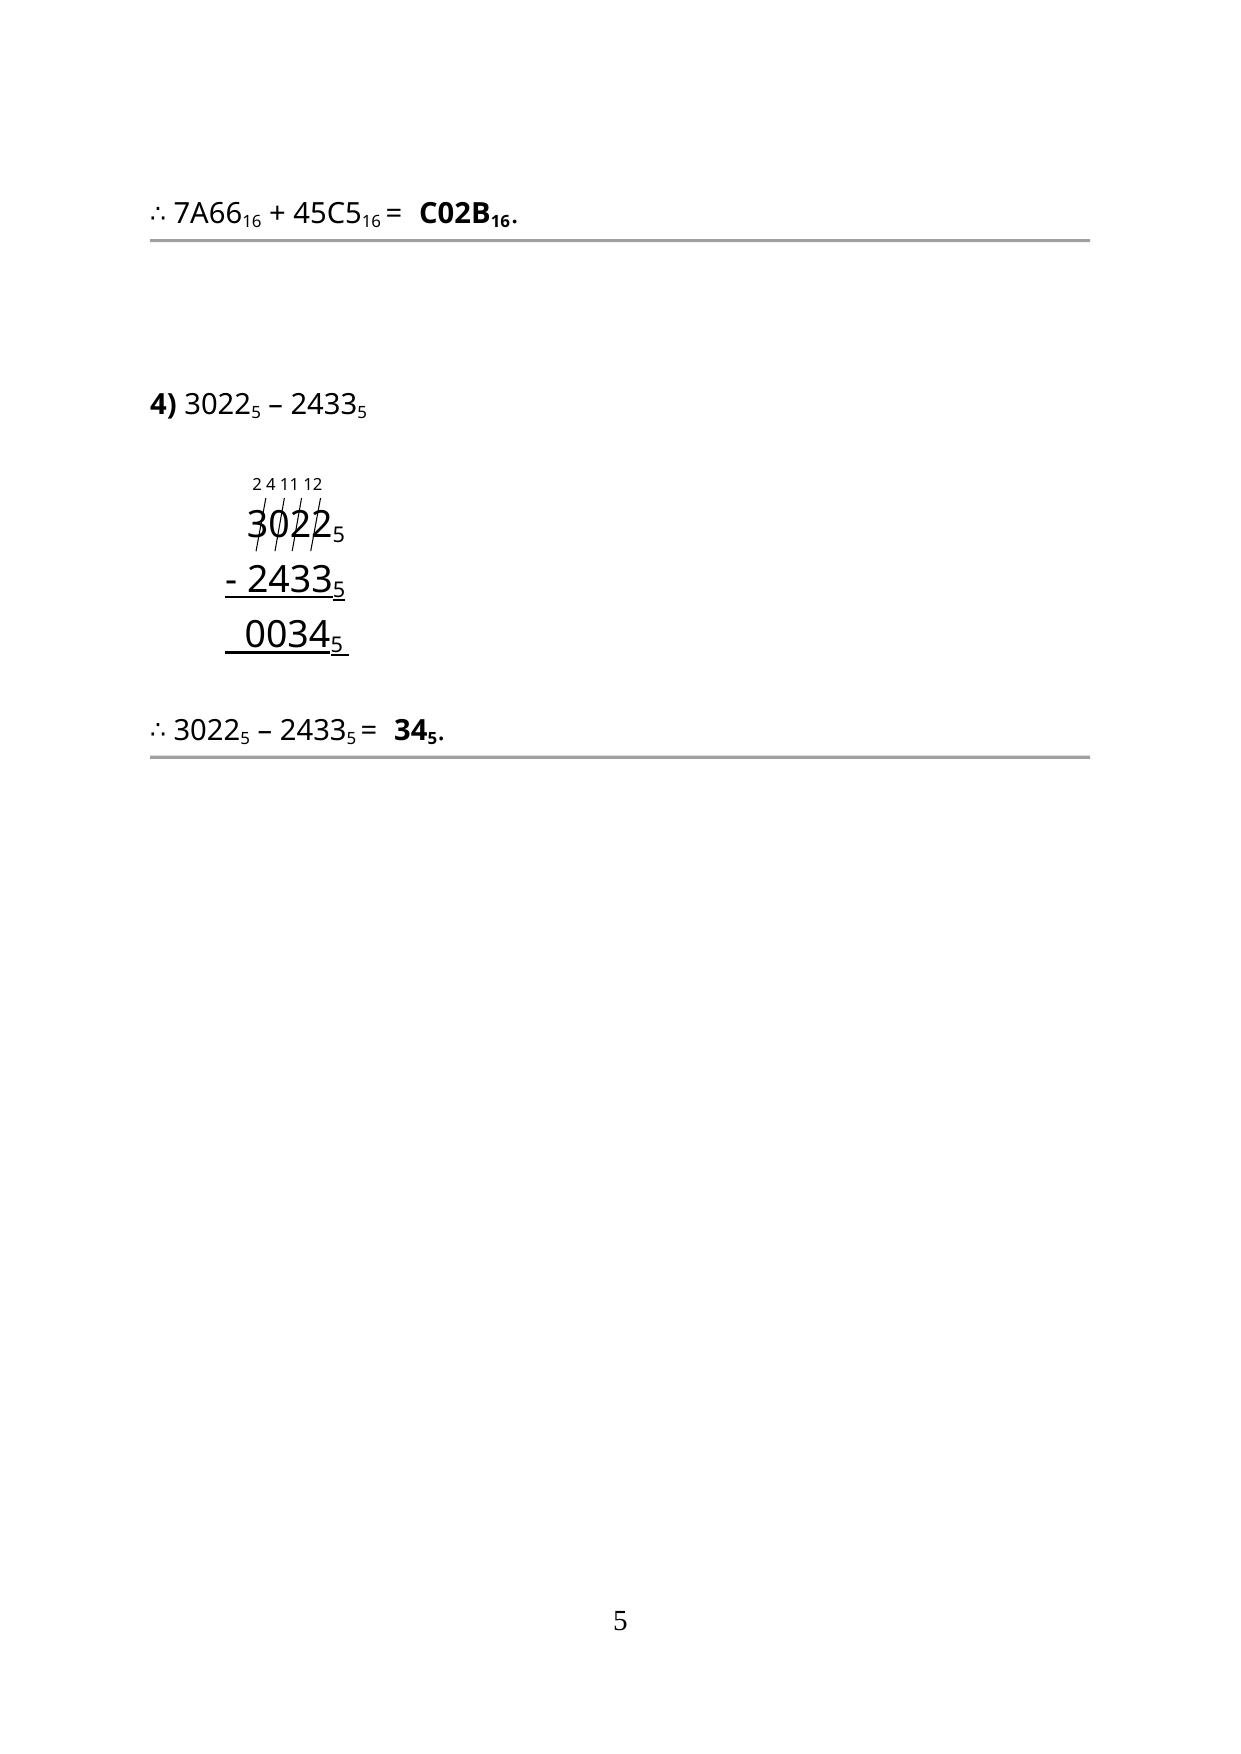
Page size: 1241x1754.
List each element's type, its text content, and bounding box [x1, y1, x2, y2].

text 4) 30225 – 24335 [150, 383, 1090, 423]
text - 24335 00345 [225, 553, 1090, 659]
text 7A6616 + 45C516 = C02B16. [150, 193, 1090, 236]
text 30225 – 24335 = 345. [150, 709, 1090, 752]
text 2 4 11 12 [225, 472, 1090, 495]
text 30225 [277, 497, 301, 548]
text 30225 [225, 497, 283, 548]
text 30225 [294, 497, 1090, 548]
